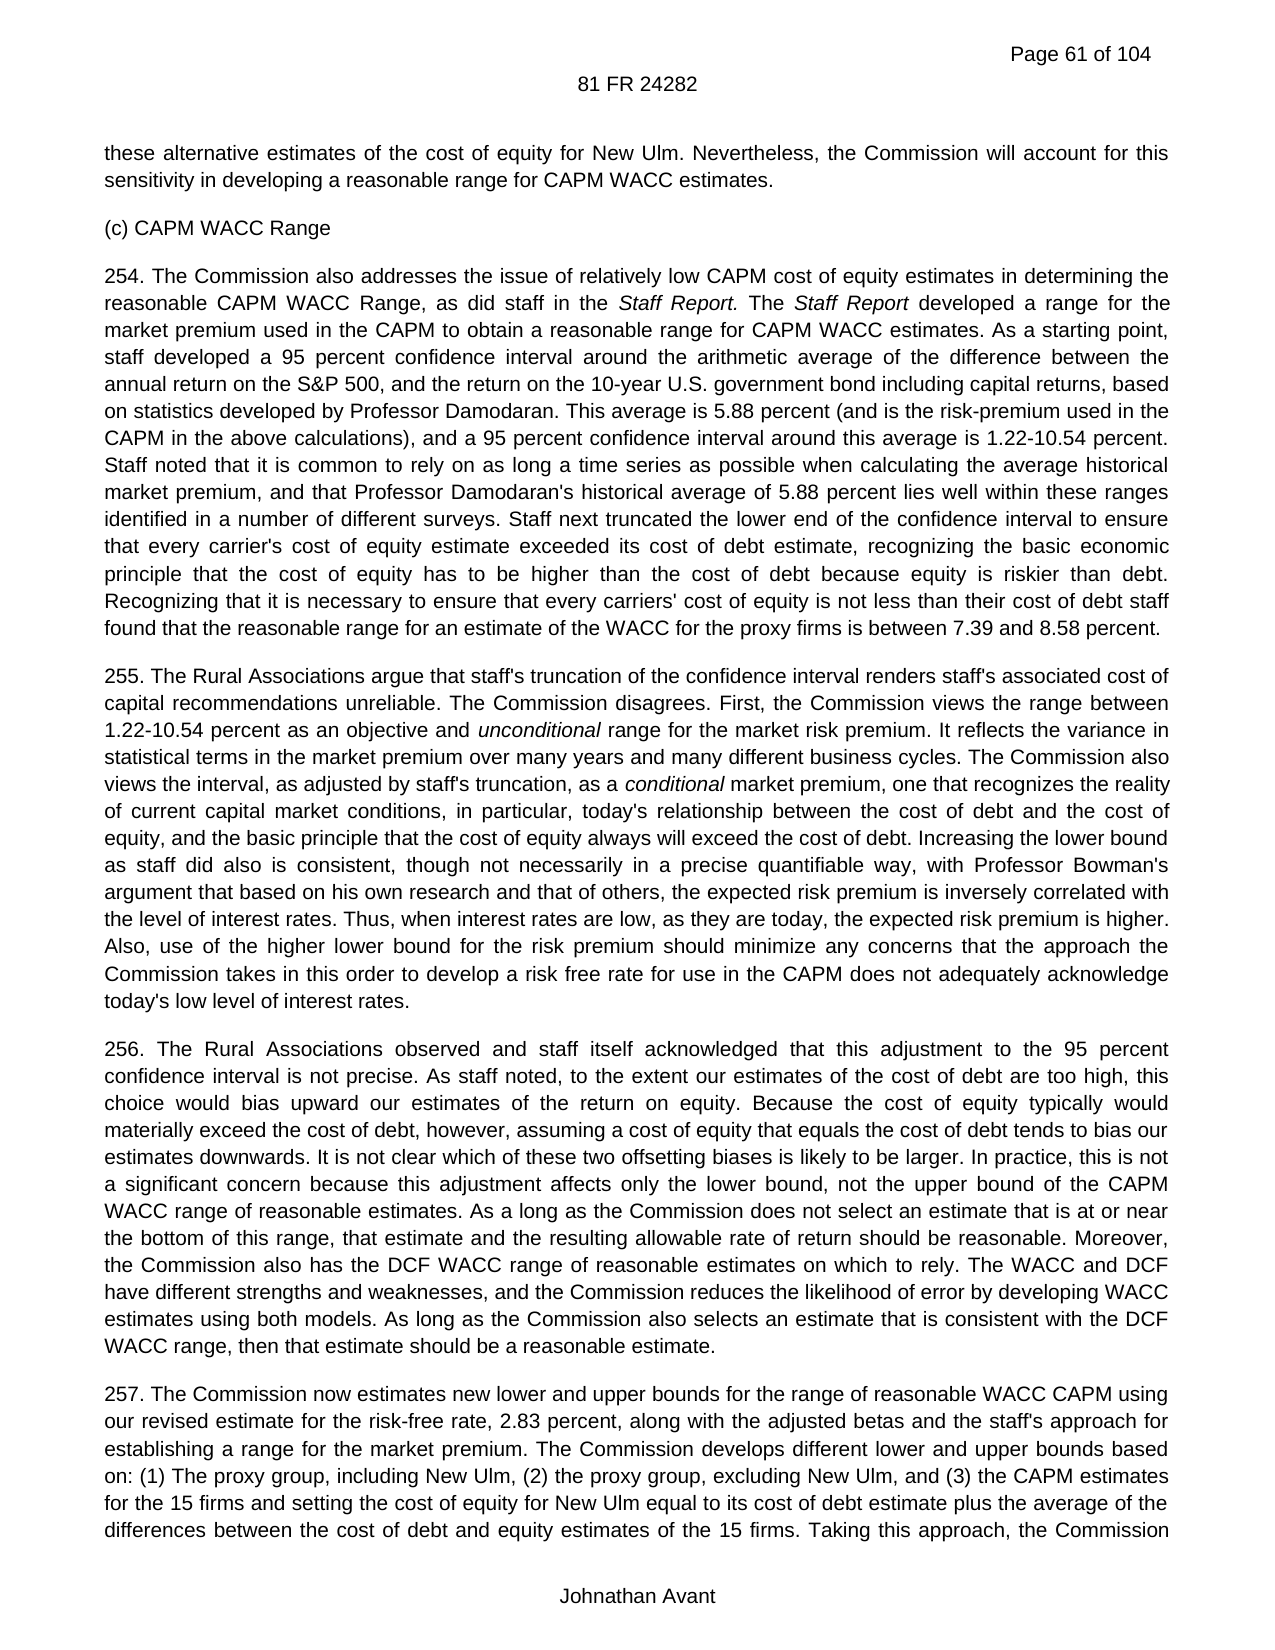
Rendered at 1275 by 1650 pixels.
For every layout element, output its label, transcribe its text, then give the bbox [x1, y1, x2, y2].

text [104, 1379, 1171, 1542]
text 254. The Commission also addresses the issue of relatively low CAPM cost of equity estimates in determining the reasonable CAPM WACC Range, as did staff in the Staff Report. The Staff Report developed a range for the market premium used in the CAPM to obtain a reasonable range for CAPM WACC estimates. As a starting point, staff developed a 95 percent confidence interval around the arithmetic average of the difference between the annual return on the S&P 500, and the return on the 10-year U.S. government bond including capital returns, based on statistics developed by Professor Damodaran. This average is 5.88 percent (and is the risk-premium used in the CAPM in the above calculations), and a 95 percent confidence interval around this average is 1.22-10.54 percent. Staff noted that it is common to rely on as long a time series as possible when calculating the average historical market premium, and that Professor Damodaran's historical average of 5.88 percent lies well within these ranges identified in a number of different surveys. Staff next truncated the lower end of the confidence interval to ensure that every carrier's cost of equity estimate exceeded its cost of debt estimate, recognizing the basic economic principle that the cost of equity has to be higher than the cost of debt because equity is riskier than debt. Recognizing that it is necessary to ensure that every carriers' cost of equity is not less than their cost of debt staff found that the reasonable range for an estimate of the WACC for the proxy firms is between 7.39 and 8.58 percent. [104, 260, 1171, 639]
text 255. The Rural Associations argue that staff's truncation of the confidence interval renders staff's associated cost of capital recommendations unreliable. The Commission disagrees. First, the Commission views the range between 1.22-10.54 percent as an objective and unconditional range for the market risk premium. It reflects the variance in statistical terms in the market premium over many years and many different business cycles. The Commission also views the interval, as adjusted by staff's truncation, as a conditional market premium, one that recognizes the reality of current capital market conditions, in particular, today's relationship between the cost of debt and the cost of equity, and the basic principle that the cost of equity always will exceed the cost of debt. Increasing the lower bound as staff did also is consistent, though not necessarily in a precise quantifiable way, with Professor Bowman's argument that based on his own research and that of others, the expected risk premium is inversely correlated with the level of interest rates. Thus, when interest rates are low, as they are today, the expected risk premium is higher. Also, use of the higher lower bound for the risk premium should minimize any concerns that the approach the Commission takes in this order to develop a risk free rate for use in the CAPM does not adequately acknowledge today's low level of interest rates. [104, 660, 1171, 1012]
text (c) CAPM WACC Range [104, 212, 1171, 239]
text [104, 137, 1171, 192]
text 256. The Rural Associations observed and staff itself acknowledged that this adjustment to the 95 percent confidence interval is not precise. As staff noted, to the extent our estimates of the cost of debt are too high, this choice would bias upward our estimates of the return on equity. Because the cost of equity typically would materially exceed the cost of debt, however, assuming a cost of equity that equals the cost of debt tends to bias our estimates downwards. It is not clear which of these two offsetting biases is likely to be larger. In practice, this is not a significant concern because this adjustment affects only the lower bound, not the upper bound of the CAPM WACC range of reasonable estimates. As a long as the Commission does not select an estimate that is at or near the bottom of this range, that estimate and the resulting allowable rate of return should be reasonable. Moreover, the Commission also has the DCF WACC range of reasonable estimates on which to rely. The WACC and DCF have different strengths and weaknesses, and the Commission reduces the likelihood of error by developing WACC estimates using both models. As long as the Commission also selects an estimate that is consistent with the DCF WACC range, then that estimate should be a reasonable estimate. [104, 1033, 1171, 1358]
